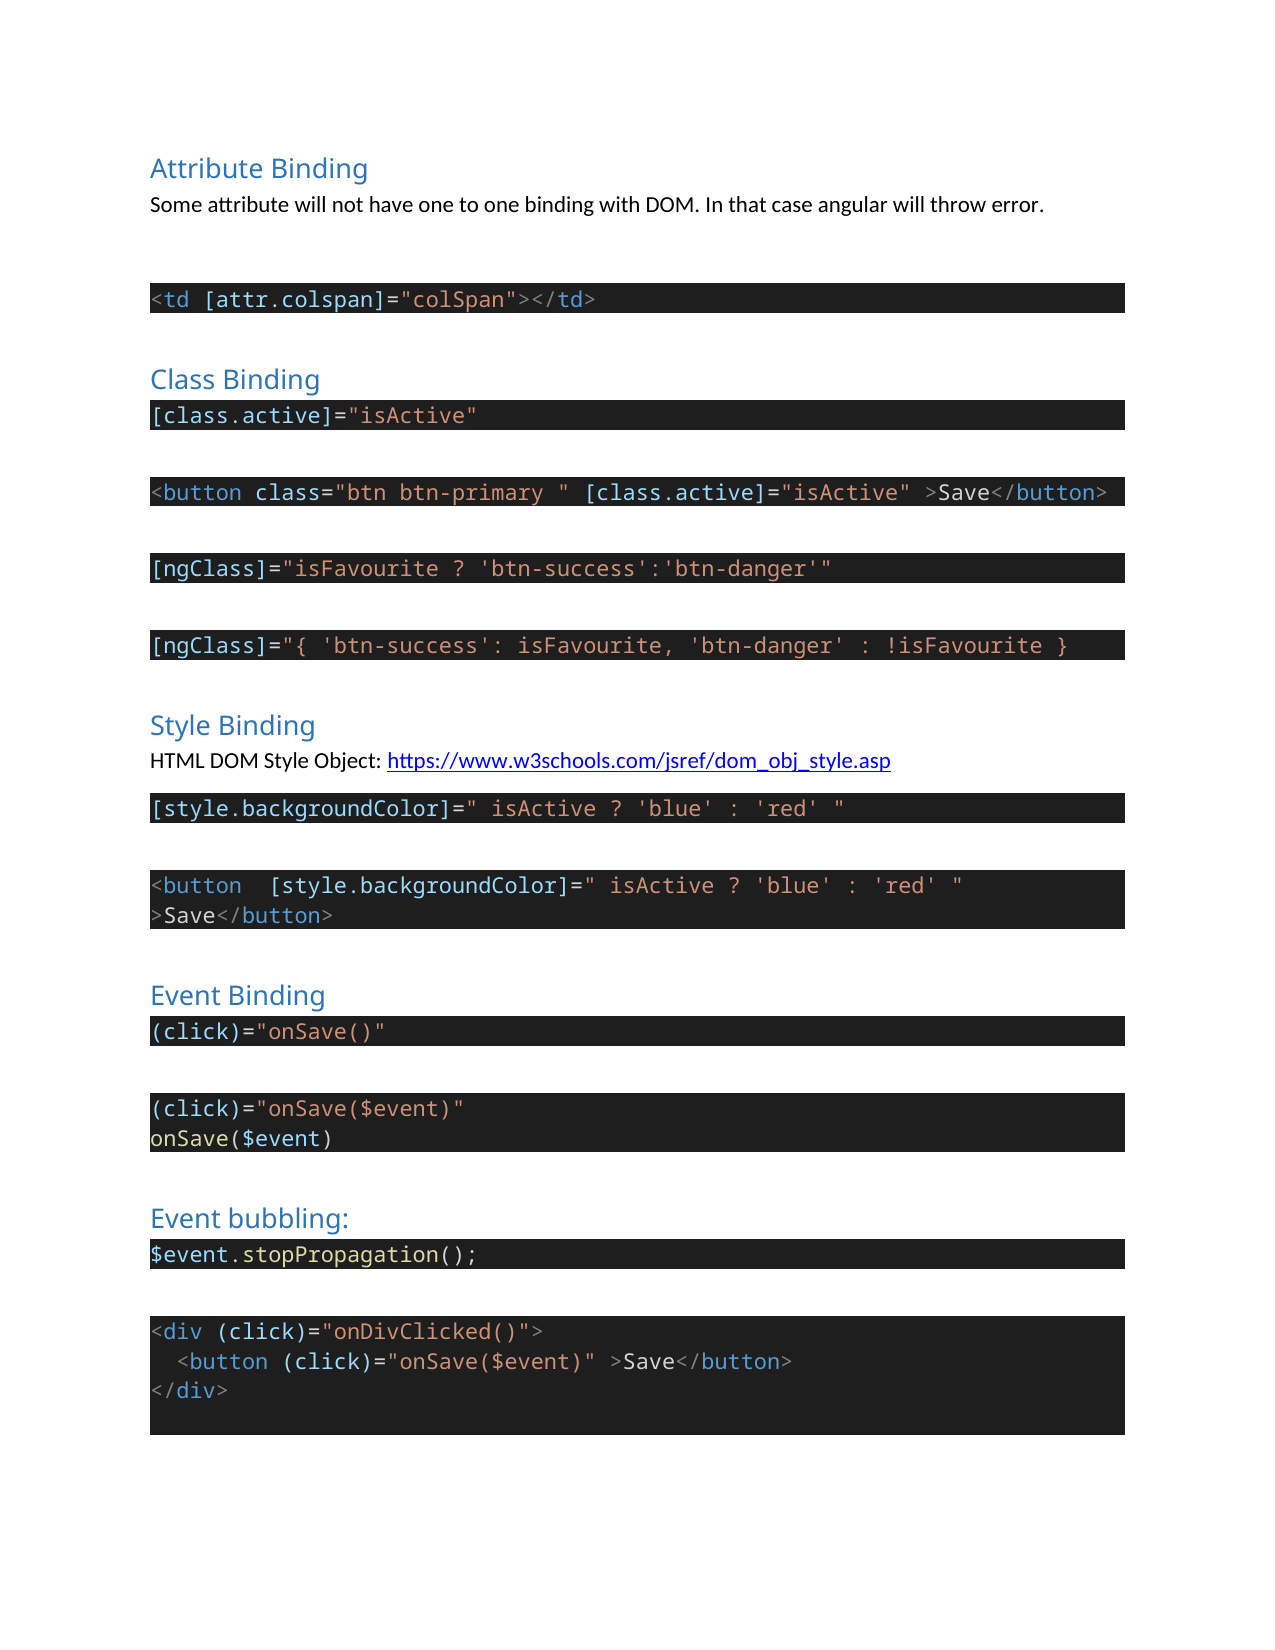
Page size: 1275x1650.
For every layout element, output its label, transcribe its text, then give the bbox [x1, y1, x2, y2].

subtitle Event bubbling: [150, 1199, 1125, 1236]
text (click)="onSave($event)" [150, 1093, 1125, 1123]
text </div> [150, 1375, 1125, 1405]
subtitle Class Binding [150, 360, 1125, 397]
text [style.backgroundColor]=" isActive ? 'blue' : 'red' " [150, 793, 1125, 823]
text Some attribute will not have one to one binding with DOM. In that case angular will throw error. [150, 190, 1125, 218]
text <button [style.backgroundColor]=" isActive ? 'blue' : 'red' " >Save</button> [150, 870, 1125, 929]
text [ngClass]="{ 'btn-success': isFavourite, 'btn-danger' : !isFavourite } [150, 630, 1125, 660]
text $event.stopPropagation(); [150, 1239, 1125, 1269]
subtitle Attribute Binding [150, 150, 1125, 187]
text onSave($event) [150, 1123, 1125, 1152]
text <td [attr.colspan]="colSpan"></td> [150, 283, 1125, 313]
subtitle Style Binding [150, 707, 1125, 743]
subtitle Event Binding [150, 976, 1125, 1013]
text [ngClass]="isFavourite ? 'btn-success':'btn-danger'" [150, 553, 1125, 583]
text <button (click)="onSave($event)" >Save</button> [150, 1346, 1125, 1375]
text [class.active]="isActive" [150, 400, 1125, 430]
text <button class="btn btn-primary " [class.active]="isActive" >Save</button> [150, 477, 1125, 506]
text HTML DOM Style Object: https://www.w3schools.com/jsref/dom_obj_style.asp [150, 746, 1125, 774]
text (click)="onSave()" [150, 1016, 1125, 1046]
text <div (click)="onDivClicked()"> [150, 1316, 1125, 1346]
